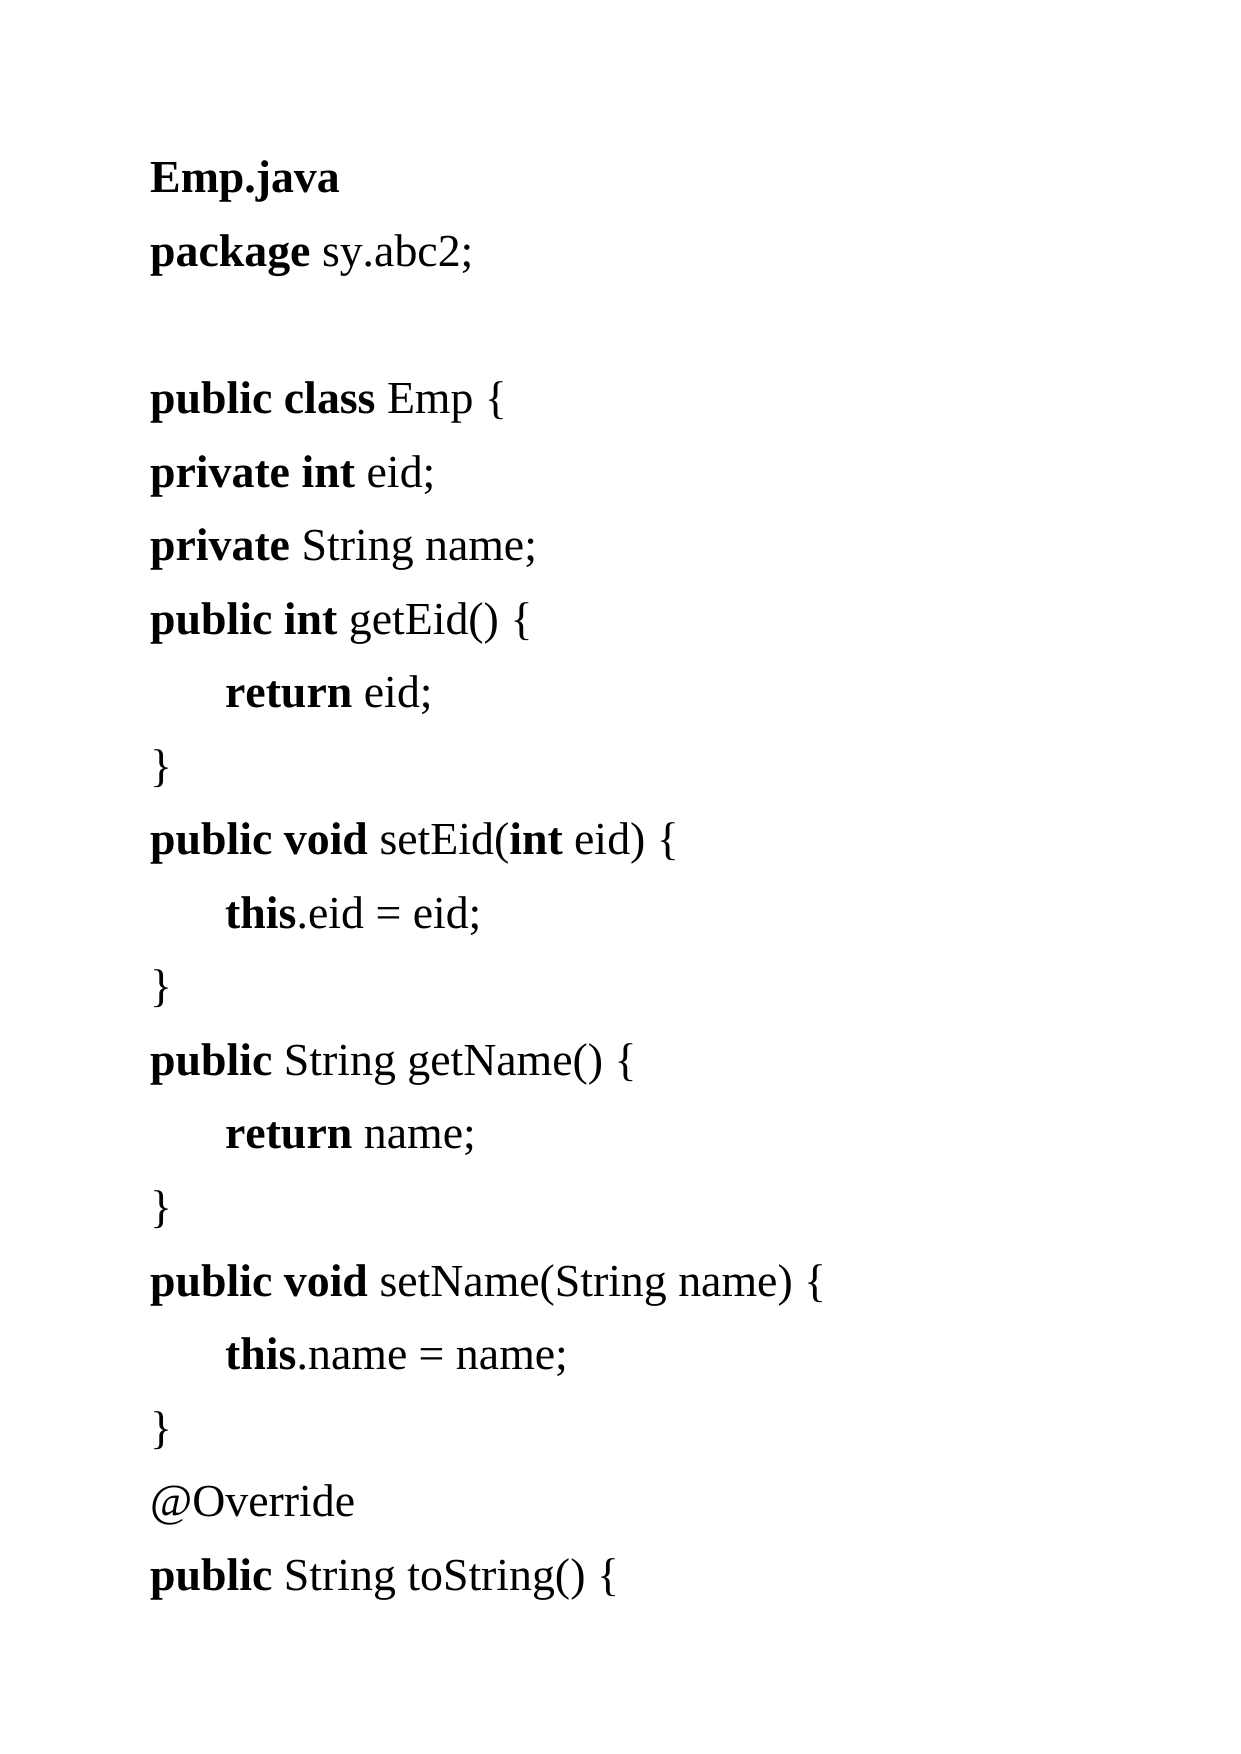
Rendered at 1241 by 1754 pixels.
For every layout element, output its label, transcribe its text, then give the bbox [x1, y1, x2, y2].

text } [150, 1400, 1090, 1453]
text private int eid; [150, 444, 1090, 497]
text public class Emp { [150, 371, 1090, 423]
text } [150, 1179, 1090, 1232]
text public int getEid() { [150, 591, 1090, 644]
text @Override [150, 1474, 1090, 1526]
text public String toString() { [150, 1547, 1090, 1600]
text Emp.java [150, 150, 1090, 203]
text public void setEid(int eid) { [150, 812, 1090, 864]
text return name; [150, 1106, 1090, 1159]
text } [150, 959, 1090, 1012]
text this.eid = eid; [150, 885, 1090, 938]
text package sy.abc2; [150, 223, 1090, 276]
text public String getName() { [150, 1032, 1090, 1085]
text this.name = name; [150, 1327, 1090, 1379]
text public void setName(String name) { [150, 1253, 1090, 1306]
text return eid; [150, 665, 1090, 717]
text private String name; [150, 518, 1090, 570]
text } [150, 738, 1090, 791]
